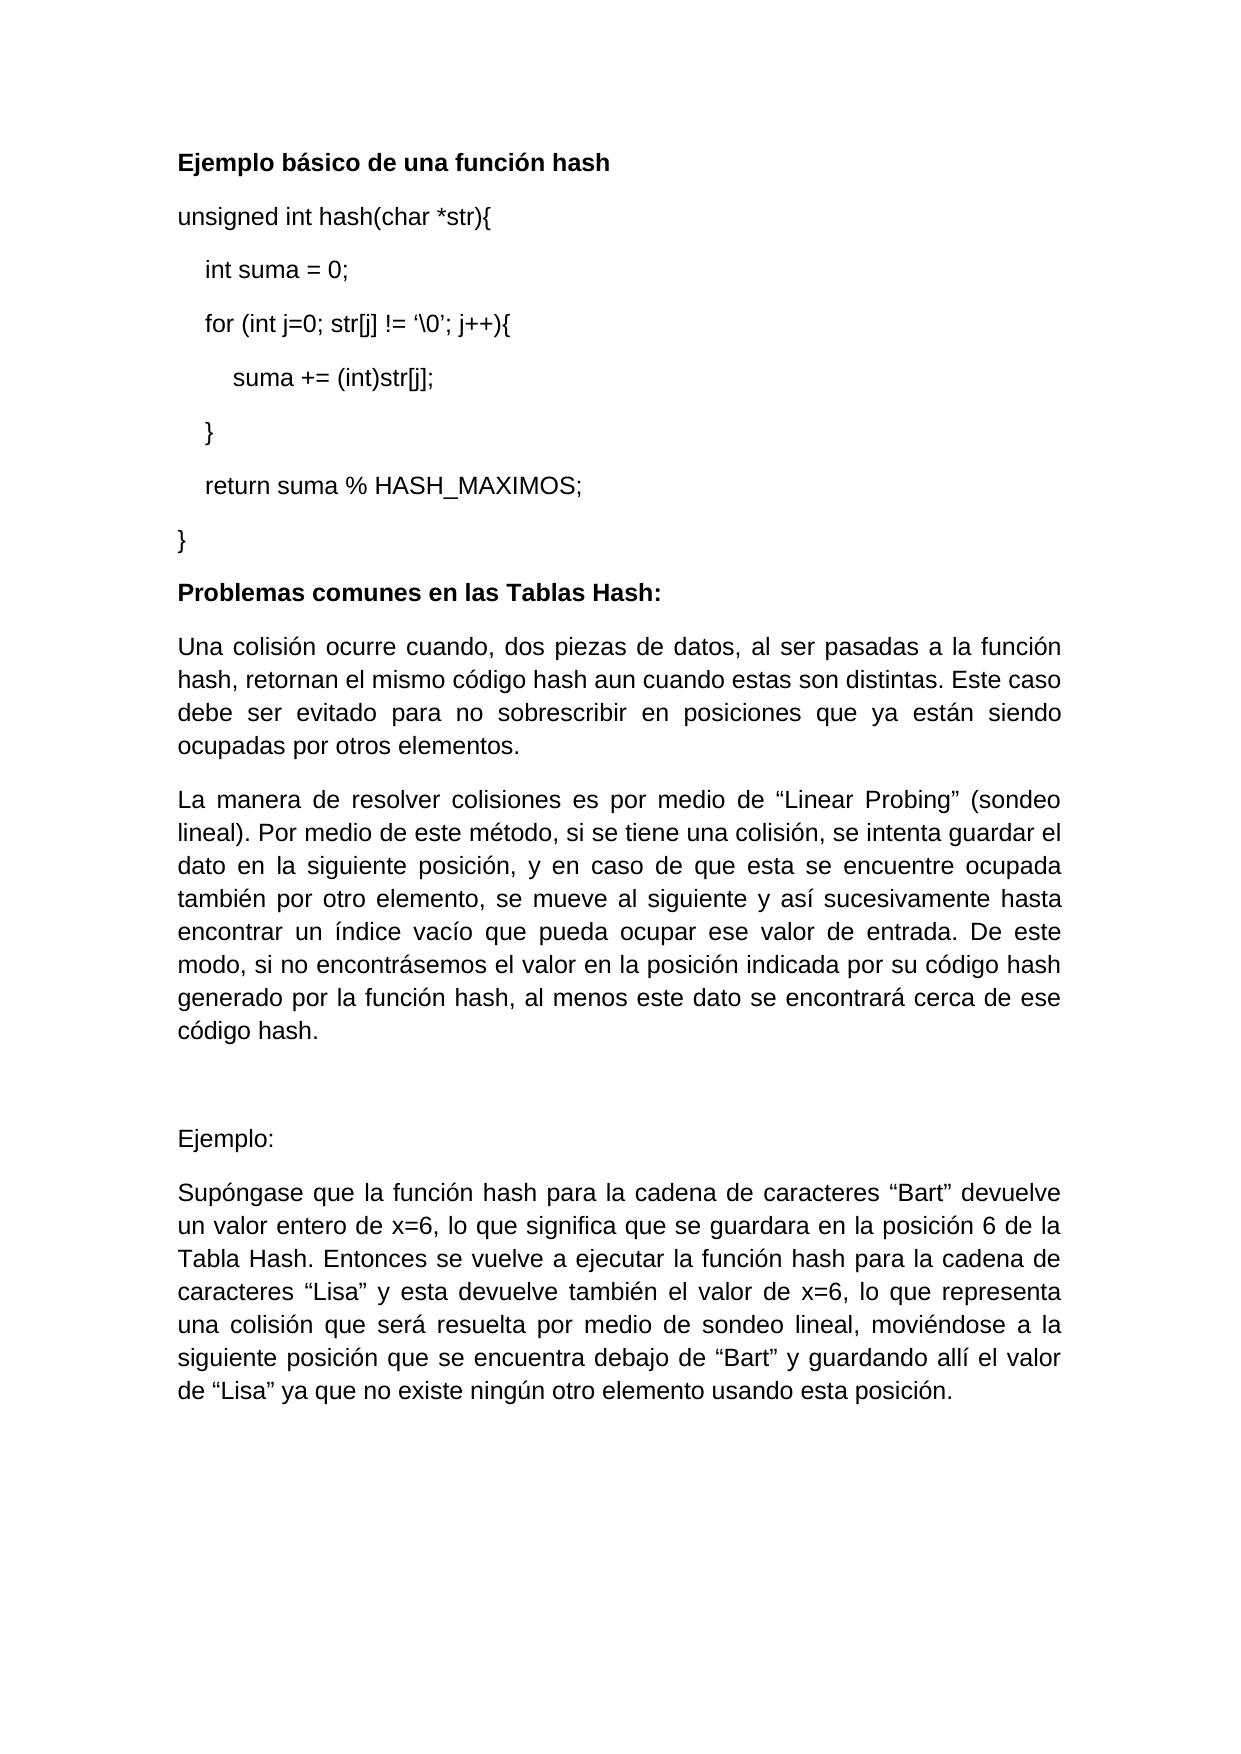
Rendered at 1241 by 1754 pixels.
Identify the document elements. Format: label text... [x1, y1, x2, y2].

text Ejemplo: [177, 1124, 1063, 1153]
text unsigned int hash(char *str){ [177, 201, 1063, 230]
text Ejemplo básico de una función hash [177, 148, 1063, 176]
text } [177, 417, 1063, 446]
text } [177, 524, 1063, 553]
text for (int j=0; str[j] != ‘\0’; j++){ [177, 309, 1063, 338]
text int suma = 0; [177, 255, 1063, 284]
text La manera de resolver colisiones es por medio de “Linear Probing” (sondeo lineal). Por medio de este método, si se tiene una colisión, se intenta guardar el dato en la siguiente posición, y en caso de que esta se encuentre ocupada también por otro elemento, se mueve al siguiente y así sucesivamente hasta encontrar un índice vacío que pueda ocupar ese valor de entrada. De este modo, si no encontrásemos el valor en la posición indicada por su código hash generado por la función hash, al menos este dato se encontrará cerca de ese código hash. [177, 785, 1063, 1045]
text Una colisión ocurre cuando, dos piezas de datos, al ser pasadas a la función hash, retornan el mismo código hash aun cuando estas son distintas. Este caso debe ser evitado para no sobrescribir en posiciones que ya están siendo ocupadas por otros elementos. [177, 632, 1063, 760]
text return suma % HASH_MAXIMOS; [177, 471, 1063, 499]
text Supóngase que la función hash para la cadena de caracteres “Bart” devuelve un valor entero de x=6, lo que significa que se guardara en la posición 6 de la Tabla Hash. Entonces se vuelve a ejecutar la función hash para la cadena de caracteres “Lisa” y esta devuelve también el valor de x=6, lo que representa una colisión que será resuelta por medio de sondeo lineal, moviéndose a la siguiente posición que se encuentra debajo de “Bart” y guardando allí el valor de “Lisa” ya que no existe ningún otro elemento usando esta posición. [177, 1178, 1063, 1405]
text Problemas comunes en las Tablas Hash: [177, 578, 1063, 607]
text suma += (int)str[j]; [177, 363, 1063, 392]
